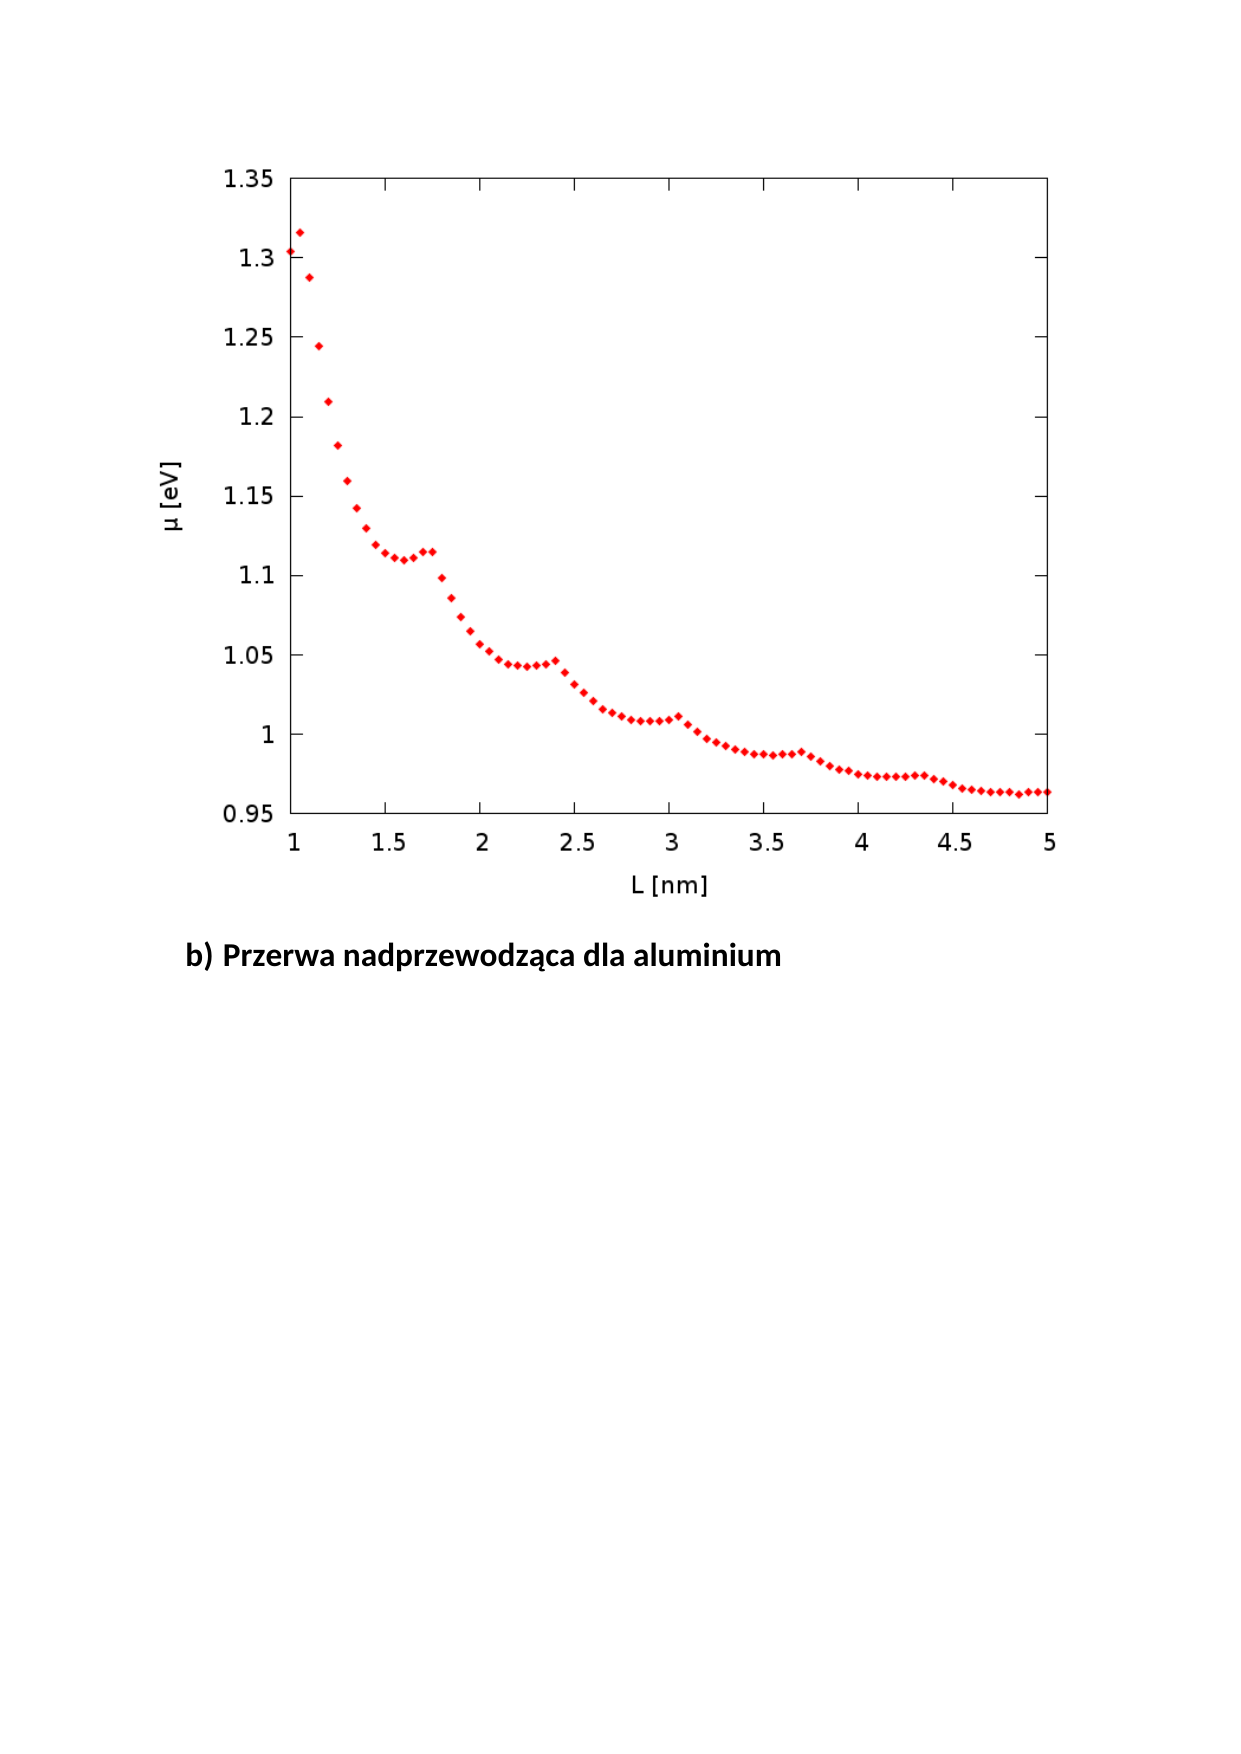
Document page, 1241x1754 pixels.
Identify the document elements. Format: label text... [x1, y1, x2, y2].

picture [147, 147, 1093, 904]
list Przerwa nadprzewodząca dla aluminium [185, 934, 1093, 975]
